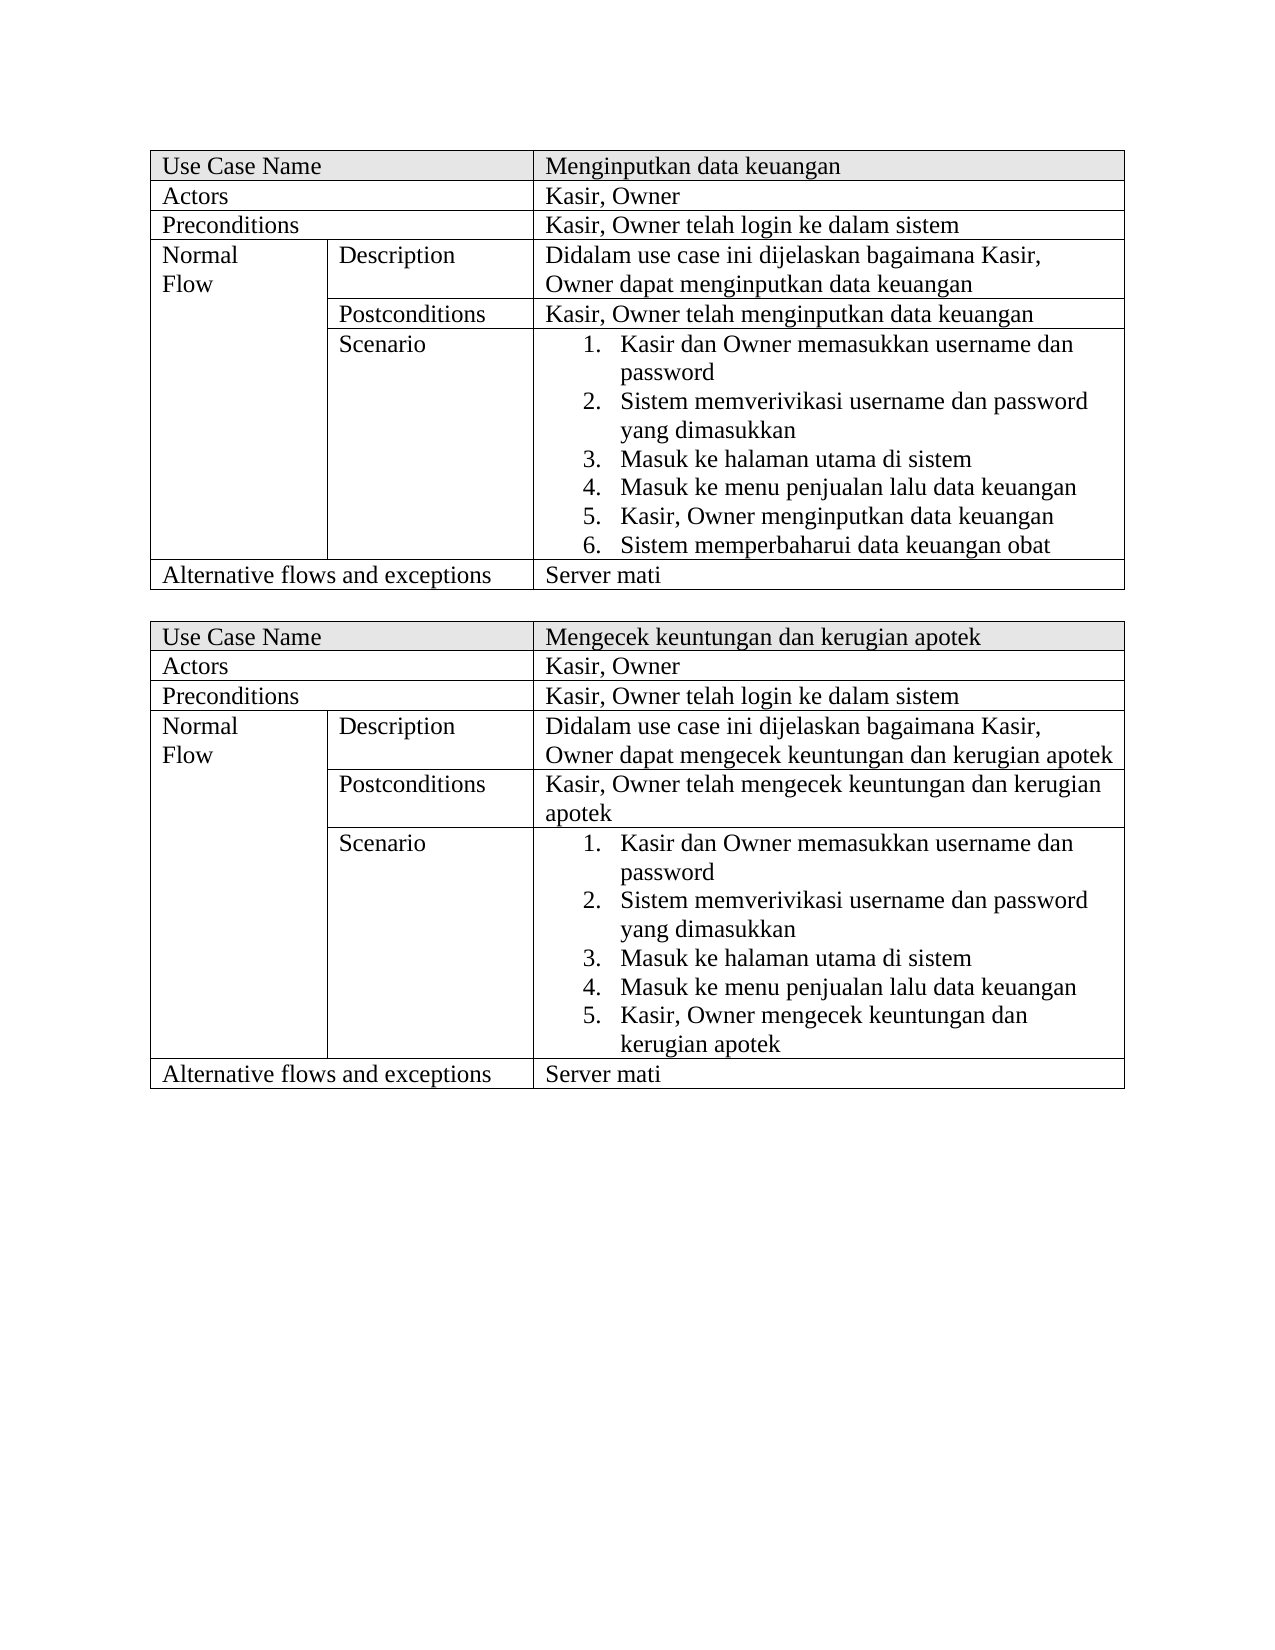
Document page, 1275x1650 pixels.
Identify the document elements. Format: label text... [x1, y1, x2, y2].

table_cell Kasir dan Owner memasukkan username dan password Sistem memverivikasi username dan password yang dimasukkan Masuk ke halaman utama di sistem Masuk ke menu penjualan lalu data keuangan Kasir, Owner menginputkan data keuangan Sistem memperbaharui data keuangan obat [534, 329, 1124, 559]
table_cell Kasir, Owner telah menginputkan data keuangan [534, 299, 1124, 328]
table_cell Actors [151, 181, 533, 209]
table_cell Preconditions [151, 211, 533, 239]
table_cell Didalam use case ini dijelaskan bagaimana Kasir, Owner dapat menginputkan data keuangan [534, 240, 1124, 298]
table_cell Kasir, Owner telah login ke dalam sistem [534, 211, 1124, 239]
table_header Use Case Name [151, 622, 533, 650]
table_cell Server mati [534, 1059, 1124, 1088]
table_cell Normal Flow [151, 240, 327, 559]
table_header Use Case Name [151, 151, 533, 180]
table_cell Alternative flows and exceptions [151, 1059, 533, 1088]
table_header Mengecek keuntungan dan kerugian apotek [534, 622, 1124, 650]
table_cell Preconditions [151, 681, 533, 710]
table_cell Description [328, 711, 533, 768]
table_cell Kasir, Owner [534, 181, 1124, 209]
table_cell Postconditions [328, 770, 533, 827]
table_header Menginputkan data keuangan [534, 151, 1124, 180]
table_cell Postconditions [328, 299, 533, 328]
table_cell Normal Flow [151, 711, 327, 1058]
table_cell Scenario [328, 828, 533, 1058]
table_cell Scenario [328, 329, 533, 559]
table_cell Actors [151, 651, 533, 680]
table_cell Alternative flows and exceptions [151, 560, 533, 588]
table_cell Kasir, Owner telah login ke dalam sistem [534, 681, 1124, 710]
table_cell Kasir, Owner [534, 651, 1124, 680]
table_cell Kasir, Owner telah mengecek keuntungan dan kerugian apotek [534, 770, 1124, 827]
table_cell Description [328, 240, 533, 298]
table_cell Server mati [534, 560, 1124, 588]
table_cell Kasir dan Owner memasukkan username dan password Sistem memverivikasi username dan password yang dimasukkan Masuk ke halaman utama di sistem Masuk ke menu penjualan lalu data keuangan Kasir, Owner mengecek keuntungan dan kerugian apotek [534, 828, 1124, 1058]
table_cell Didalam use case ini dijelaskan bagaimana Kasir, Owner dapat mengecek keuntungan dan kerugian apotek [534, 711, 1124, 768]
